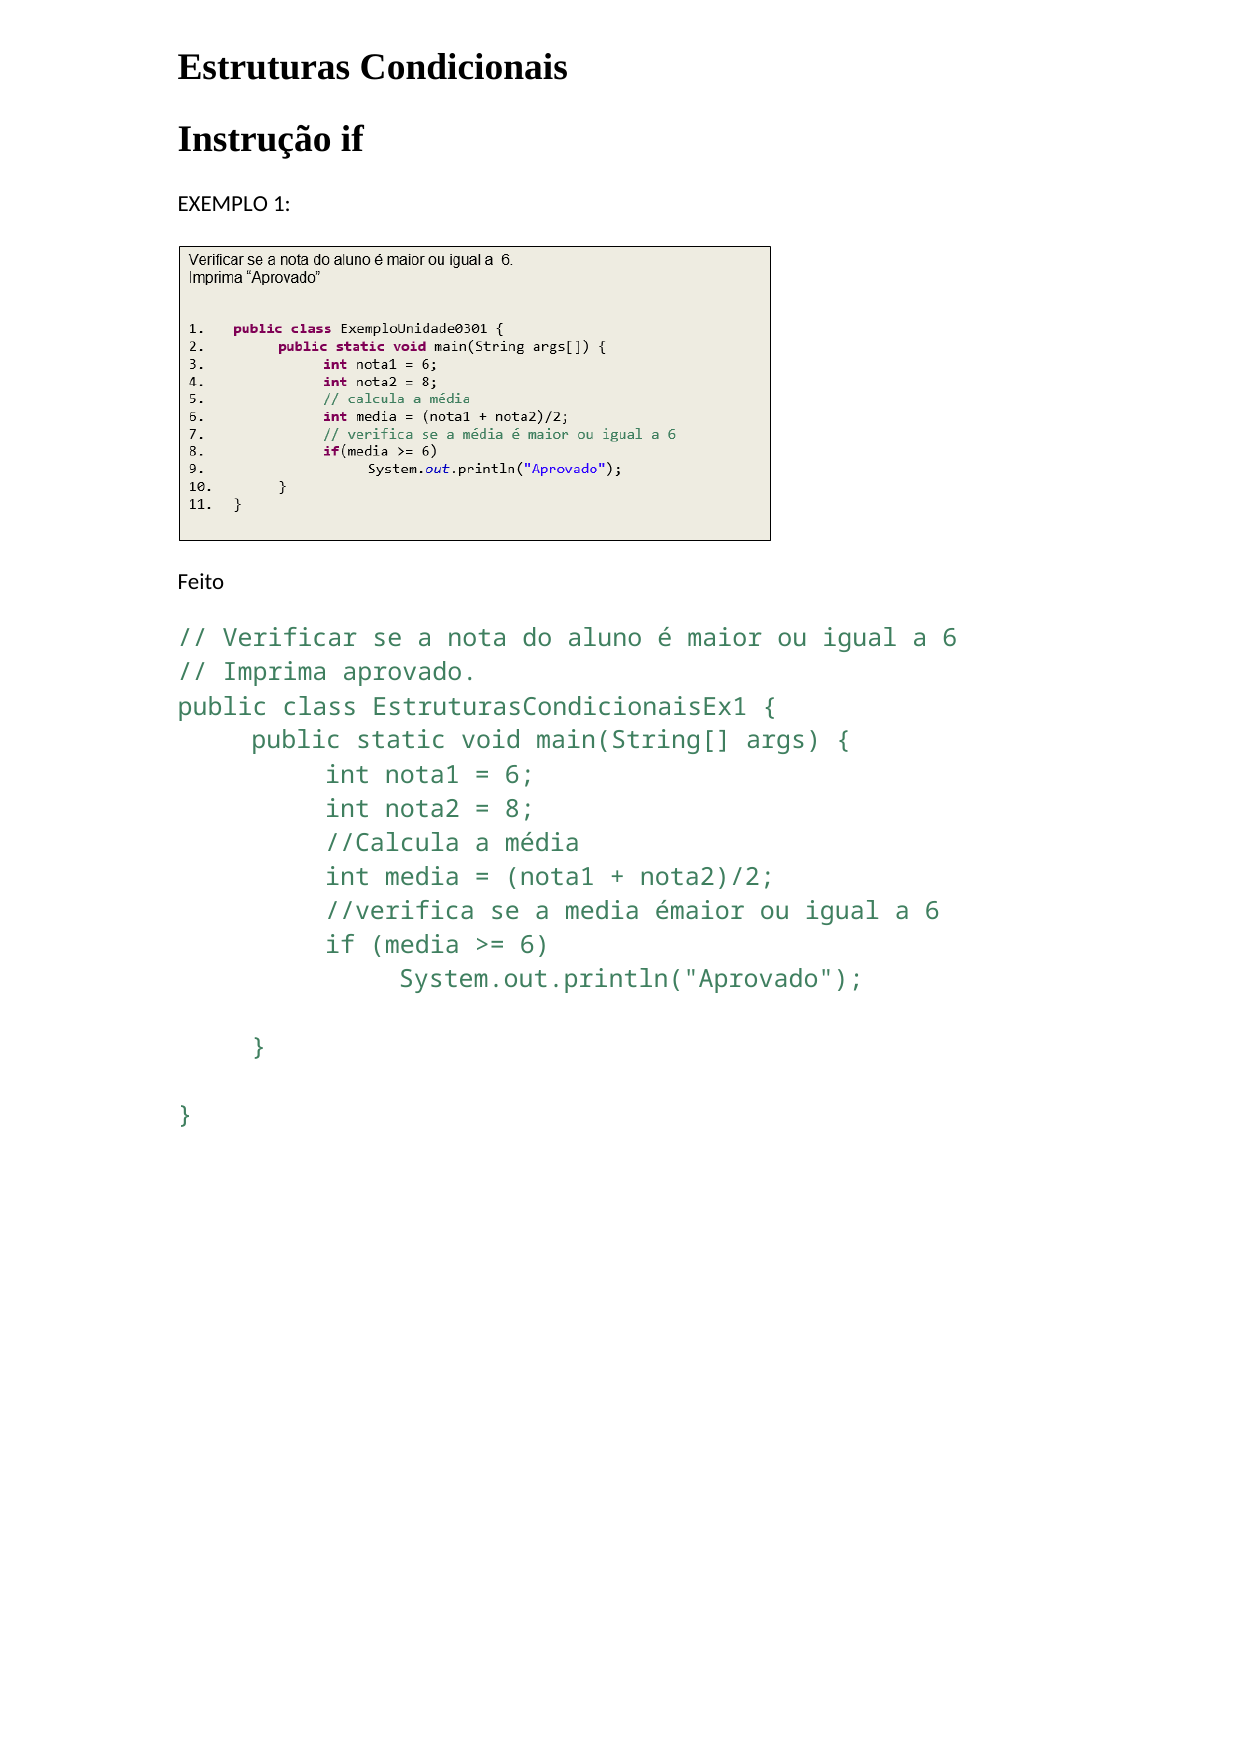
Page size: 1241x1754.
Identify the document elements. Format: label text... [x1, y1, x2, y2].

text // Imprima aprovado. [177, 654, 1181, 688]
text if (media >= 6) [177, 927, 1181, 961]
text //verifica se a media émaior ou igual a 6 [177, 892, 1181, 927]
text } [177, 1029, 1181, 1063]
text int nota2 = 8; [177, 790, 1181, 824]
text public static void main(String[] args) { [177, 722, 1181, 756]
text int nota1 = 6; [177, 756, 1181, 790]
text } [177, 1097, 1181, 1131]
text public class EstruturasCondicionaisEx1 { [177, 688, 1181, 722]
subtitle Estruturas Condicionais [177, 44, 1181, 87]
subtitle Instrução if [177, 117, 1181, 160]
text Feito [177, 567, 1181, 595]
text EXEMPLO 1: [177, 189, 1181, 217]
text // Verificar se a nota do aluno é maior ou igual a 6 [177, 620, 1181, 654]
text System.out.println("Aprovado"); [177, 961, 1181, 995]
text int media = (nota1 + nota2)/2; [177, 858, 1181, 892]
picture [177, 242, 773, 542]
text //Calcula a média [177, 824, 1181, 858]
